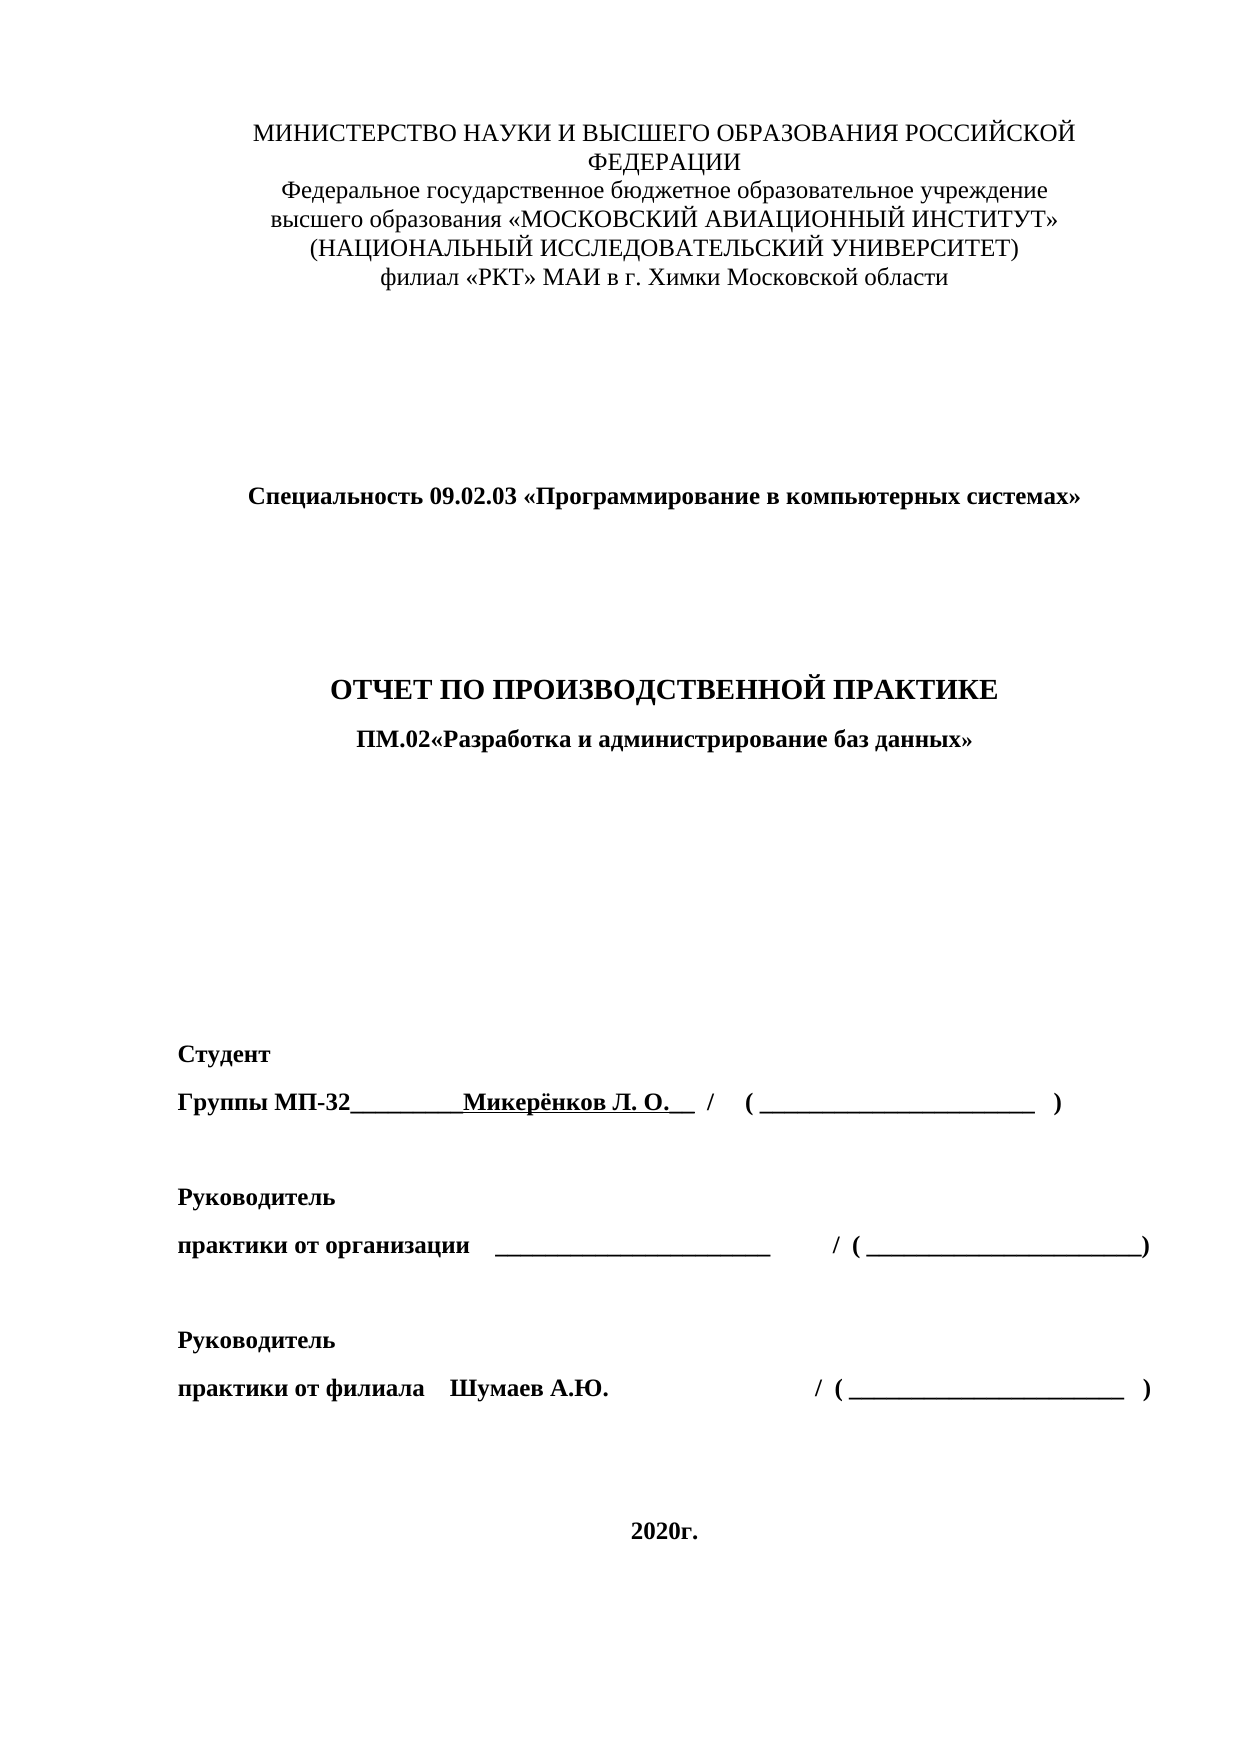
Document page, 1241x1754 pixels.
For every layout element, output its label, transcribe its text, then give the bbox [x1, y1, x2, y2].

text высшего образования «МОСКОВСКИЙ АВИАЦИОННЫЙ ИНСТИТУТ» [177, 204, 1152, 233]
text Руководитель [177, 1182, 1152, 1211]
text ПМ.02«Разработка и администрирование баз данных» [177, 725, 1152, 753]
text филиал «РКТ» МАИ в г. Химки Московской области [177, 262, 1152, 291]
text МИНИСТЕРСТВО НАУКИ и высшего образования РОССИЙСКОЙ ФЕДЕРАЦИИ [177, 118, 1152, 176]
text Специальность 09.02.03 «Программирование в компьютерных системах» [177, 481, 1152, 510]
text практики от организации ______________________ / ( ______________________) [177, 1230, 1152, 1258]
text Студент [177, 1039, 1152, 1068]
text Руководитель [177, 1325, 1152, 1354]
text (НАЦИОНАЛЬНЫЙ ИССЛЕДОВАТЕЛЬСКИЙ УНИВЕРСИТЕТ) [177, 233, 1152, 262]
text Группы МП-32_________Микерёнков Л. О.__ / ( ______________________ ) [177, 1087, 1152, 1115]
text 2020г. [177, 1516, 1152, 1545]
text Федеральное государственное бюджетное образовательное учреждение [177, 176, 1152, 204]
text ОТЧЕТ ПО ПРОИЗВОДСТВЕННОЙ ПРАКТИКЕ [177, 672, 1152, 706]
text практики от филиала Шумаев А.Ю. / ( ______________________ ) [177, 1373, 1152, 1402]
